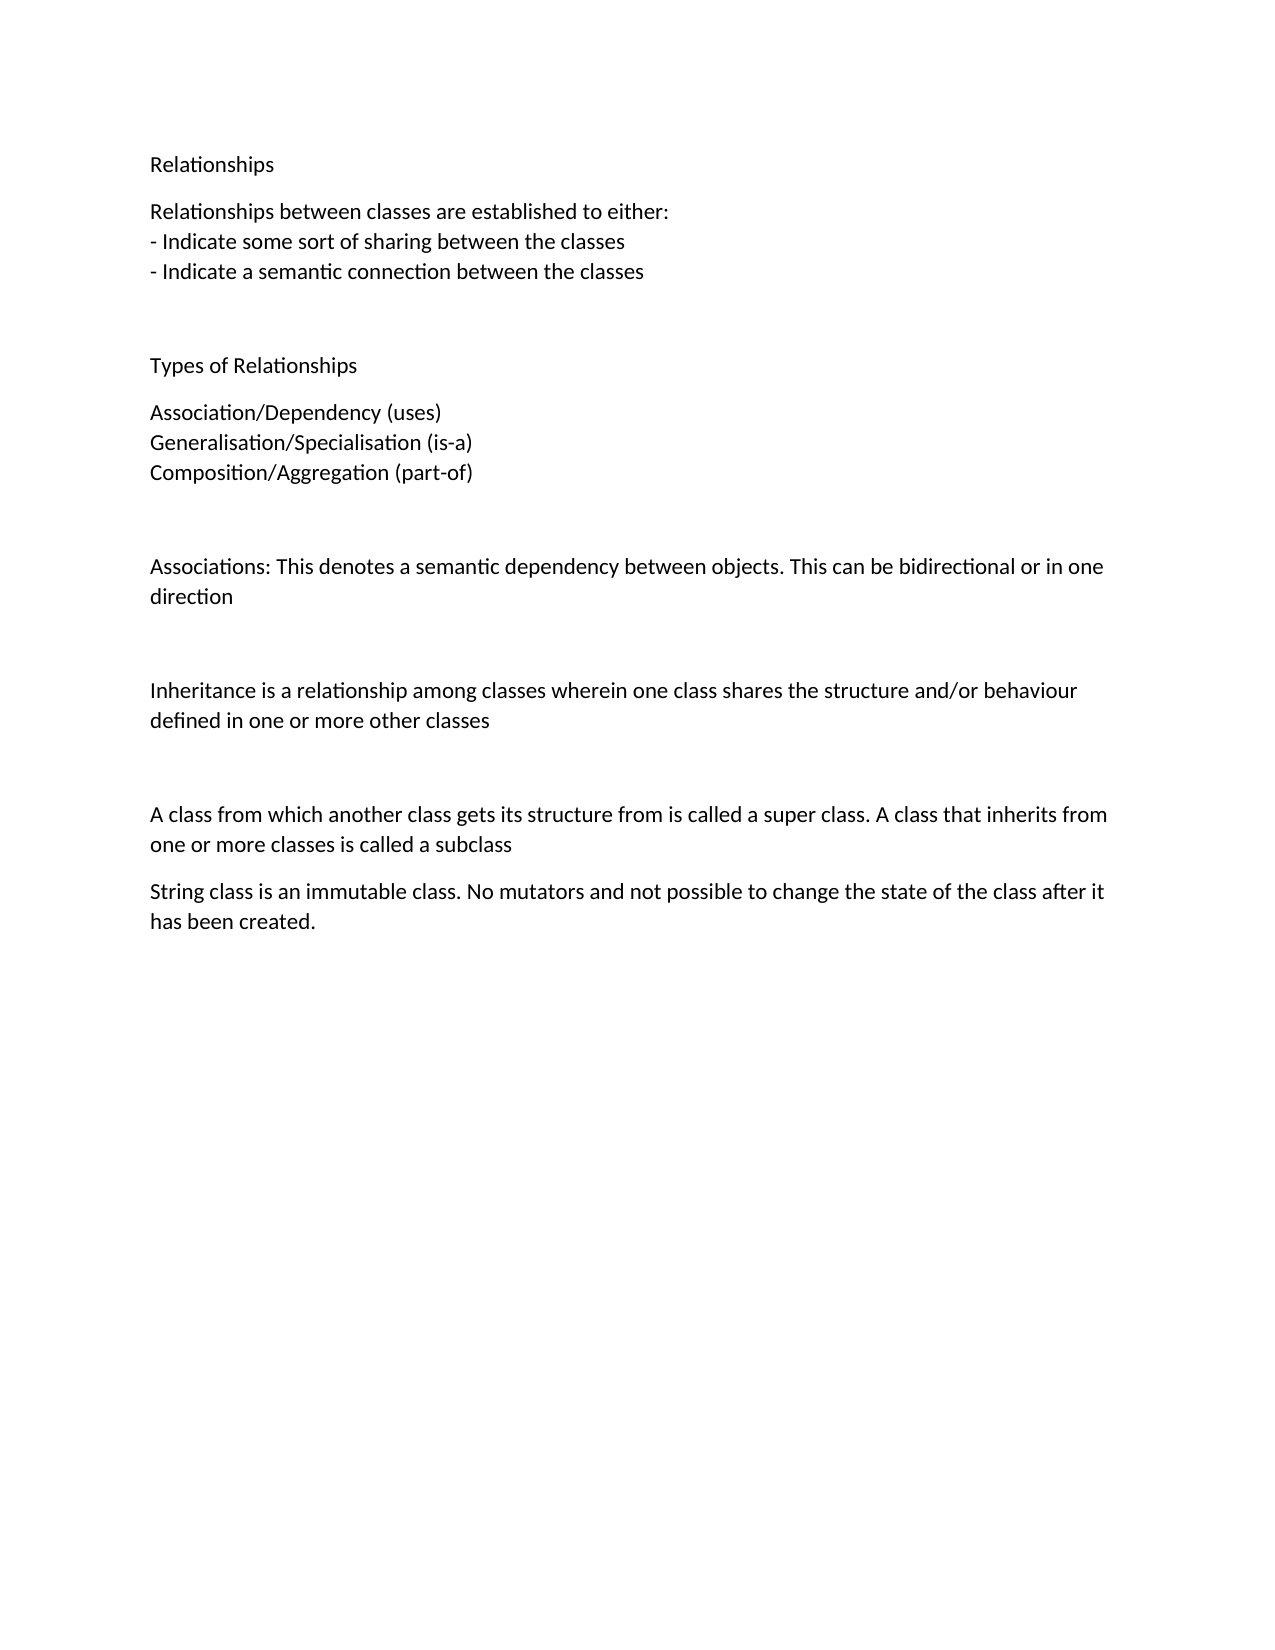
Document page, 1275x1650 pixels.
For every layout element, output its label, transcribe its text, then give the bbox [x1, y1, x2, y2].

text Types of Relationships [150, 351, 1125, 379]
text String class is an immutable class. No mutators and not possible to change the state of the class after it has been created. [150, 877, 1125, 935]
text Relationships [150, 150, 1125, 178]
text Inheritance is a relationship among classes wherein one class shares the structure and/or behaviour defined in one or more other classes [150, 676, 1125, 734]
text Relationships between classes are established to either: - Indicate some sort of sharing between the classes - Indicate a semantic connection between the classes [150, 197, 1125, 285]
text Association/Dependency (uses) Generalisation/Specialisation (is-a) Composition/Aggregation (part-of) [150, 398, 1125, 486]
text Associations: This denotes a semantic dependency between objects. This can be bidirectional or in one direction [150, 552, 1125, 610]
text A class from which another class gets its structure from is called a super class. A class that inherits from one or more classes is called a subclass [150, 800, 1125, 858]
